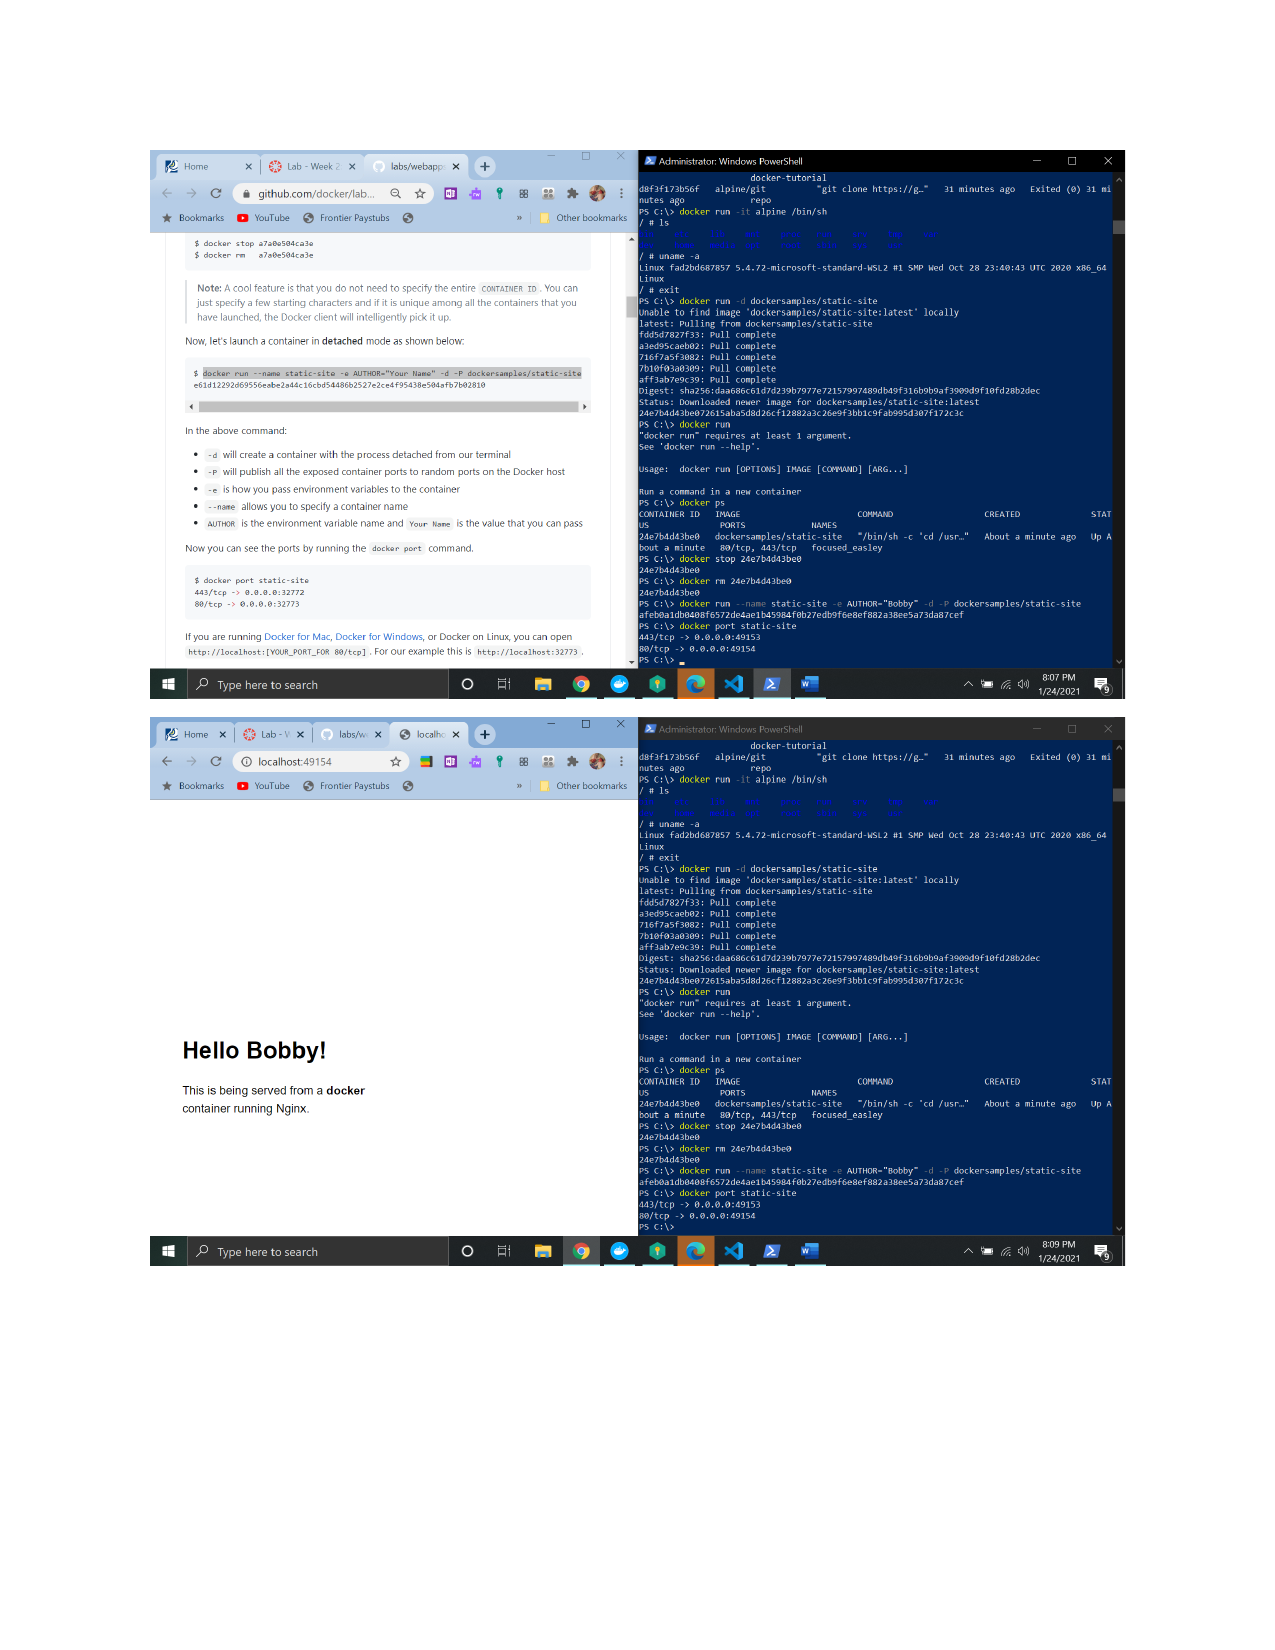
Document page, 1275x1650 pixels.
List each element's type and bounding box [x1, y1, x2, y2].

picture [150, 717, 1125, 1266]
picture [150, 150, 1125, 699]
